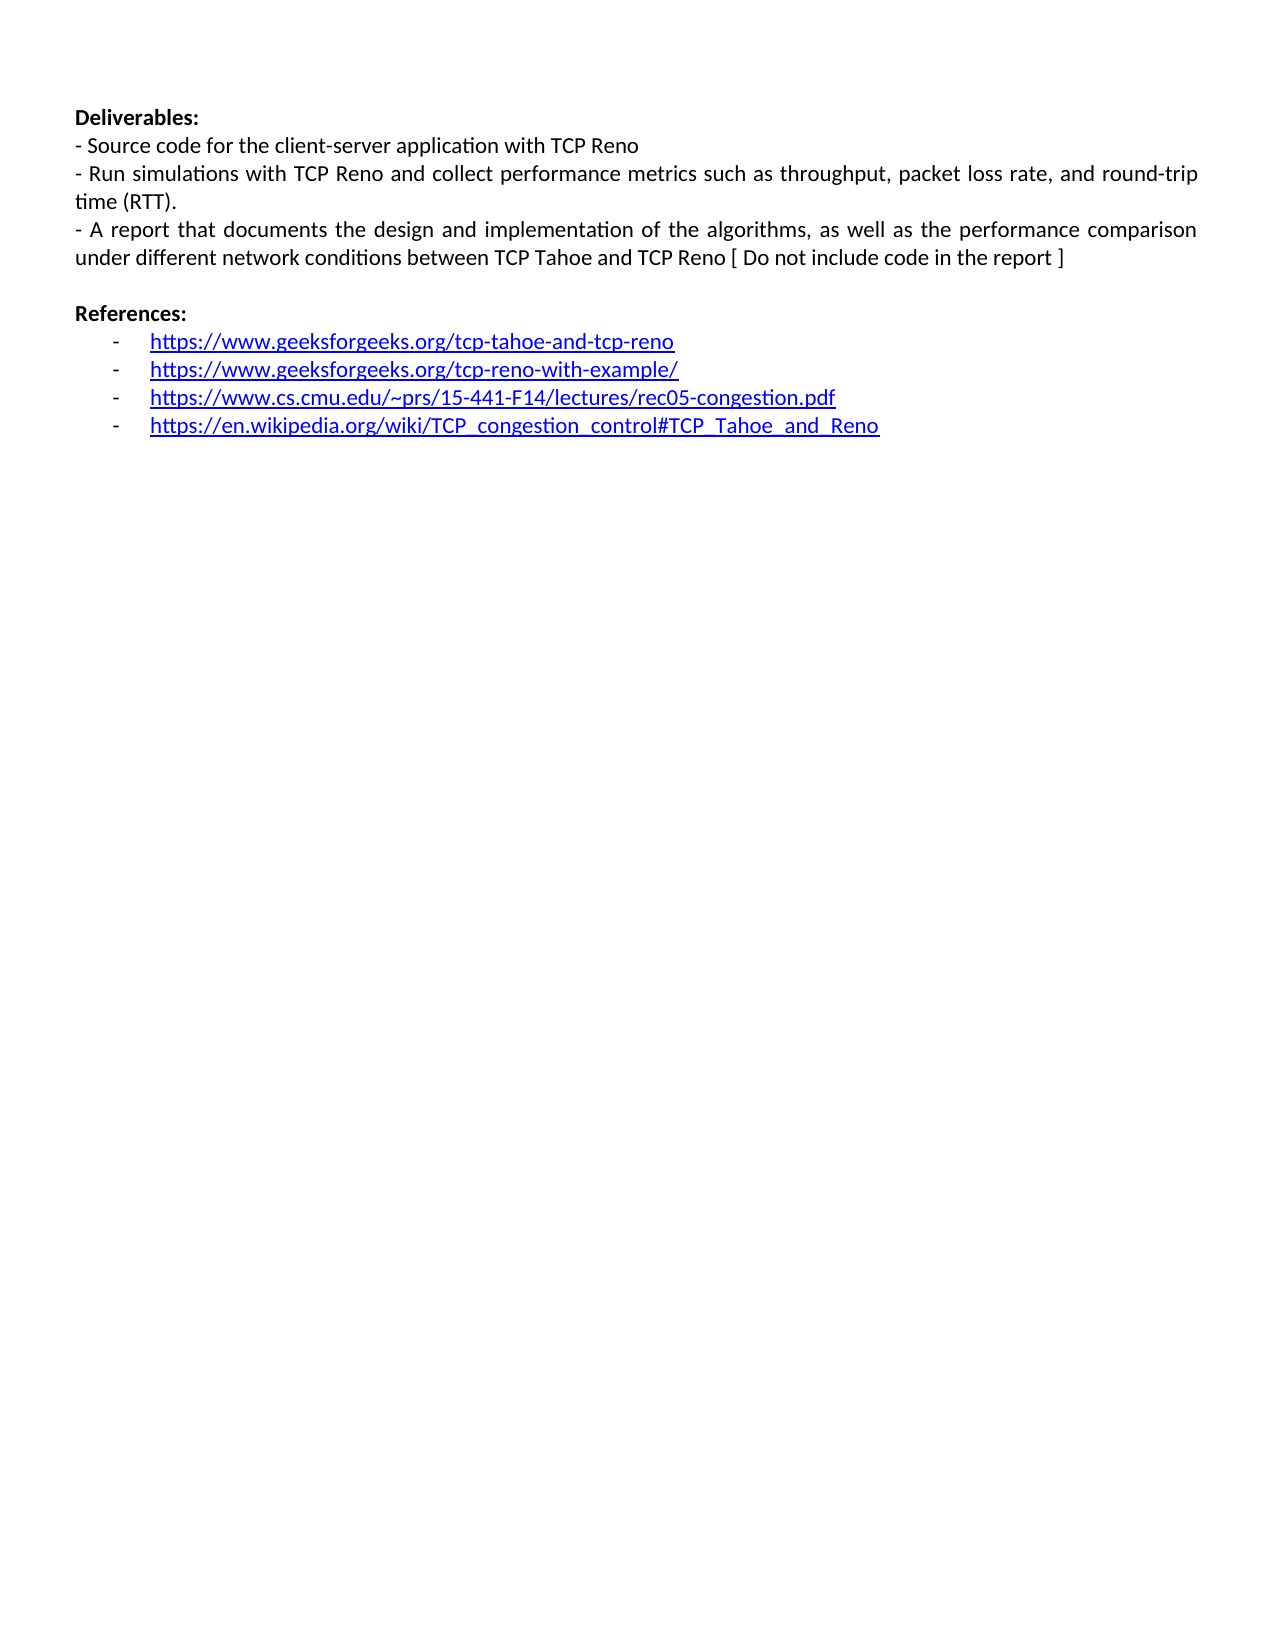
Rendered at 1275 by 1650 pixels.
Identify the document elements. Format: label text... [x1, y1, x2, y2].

list https://www.geeksforgeeks.org/tcp-tahoe-and-tcp-reno [112, 327, 1200, 355]
list https://en.wikipedia.org/wiki/TCP_congestion_control#TCP_Tahoe_and_Reno [112, 411, 1200, 439]
text - Source code for the client-server application with TCP Reno [75, 131, 1200, 159]
text - A report that documents the design and implementation of the algorithms, as well as the performance comparison under different network conditions between TCP Tahoe and TCP Reno [ Do not include code in the report ] [75, 215, 1200, 271]
text Deliverables: [75, 103, 1200, 131]
list https://www.geeksforgeeks.org/tcp-reno-with-example/ [112, 355, 1200, 383]
text - Run simulations with TCP Reno and collect performance metrics such as throughput, packet loss rate, and round-trip time (RTT). [75, 159, 1200, 215]
text References: [75, 299, 1200, 327]
list https://www.cs.cmu.edu/~prs/15-441-F14/lectures/rec05-congestion.pdf [112, 383, 1200, 411]
